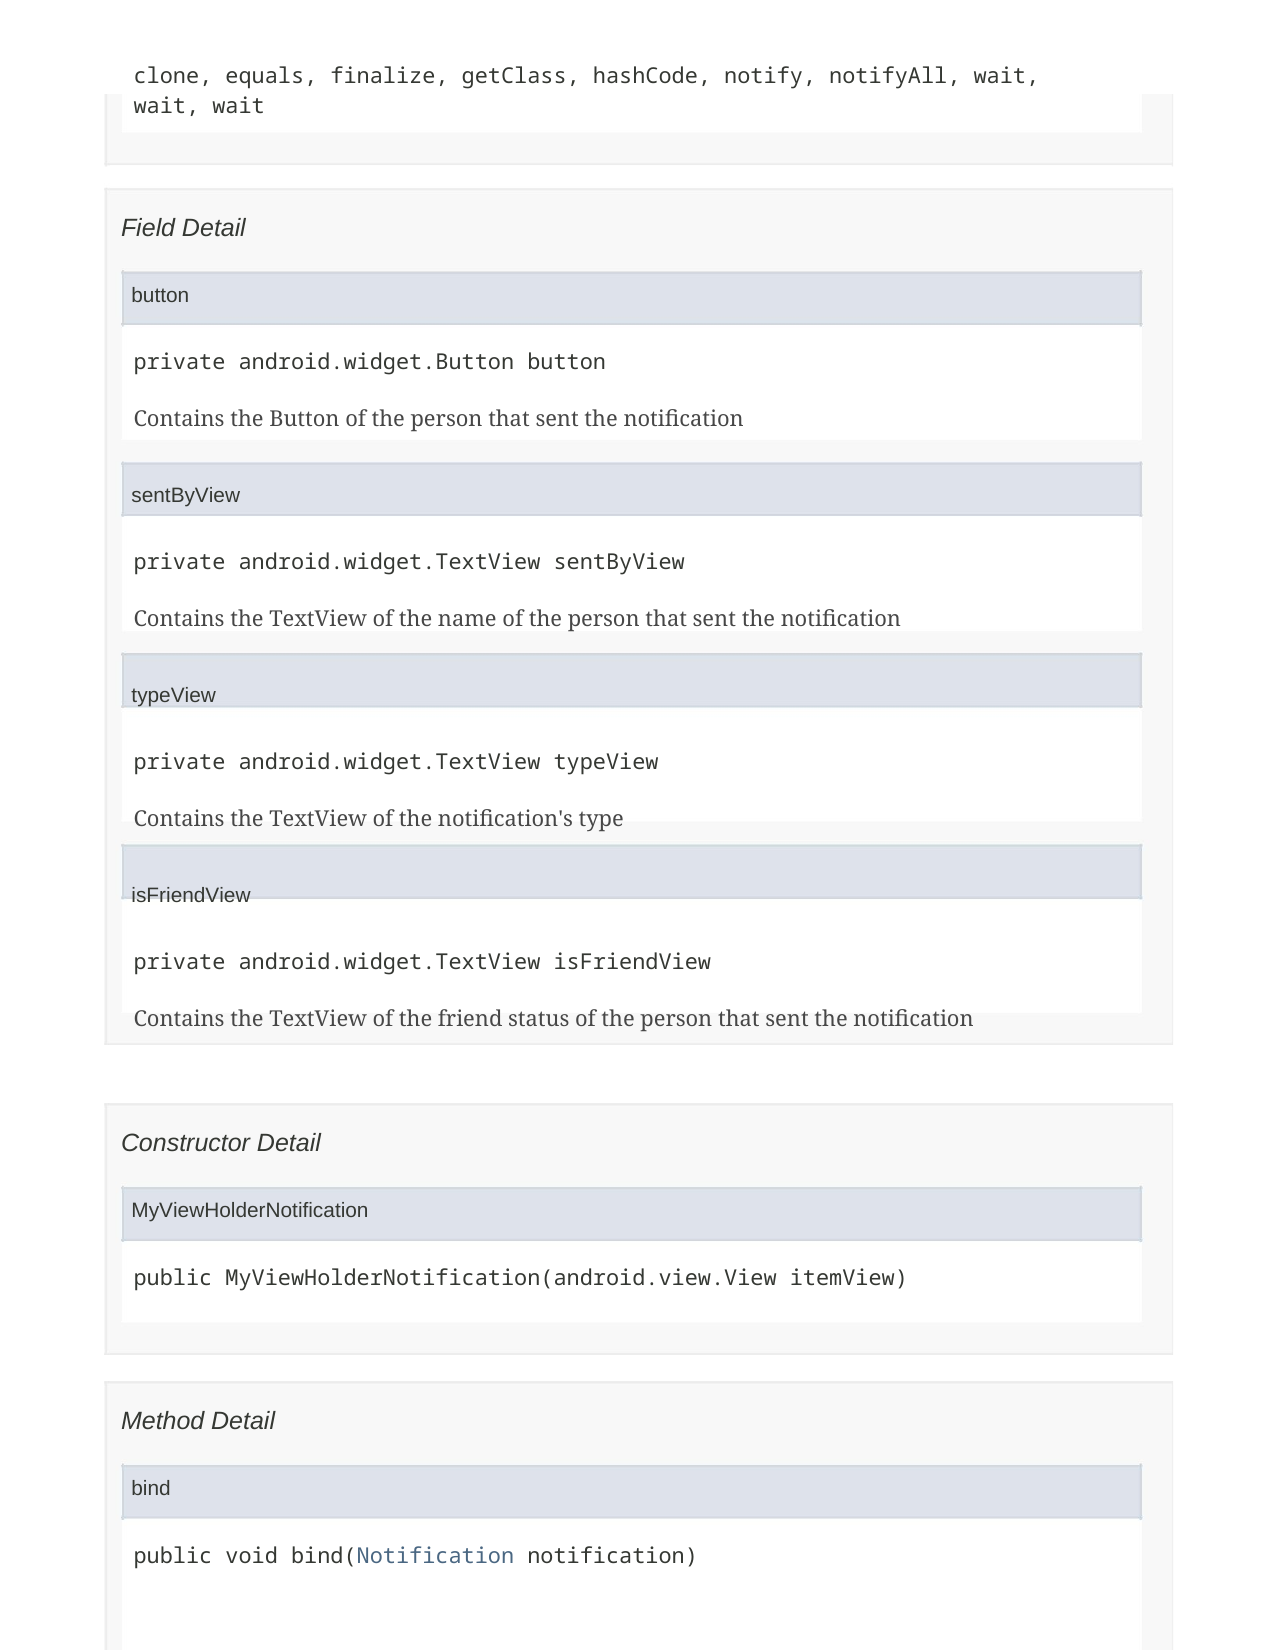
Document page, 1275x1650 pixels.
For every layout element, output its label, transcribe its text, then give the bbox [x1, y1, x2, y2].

picture [104, 94, 1174, 1045]
text clone, equals, finalize, getClass, hashCode, notify, notifyAll, wait, wait, wait [133, 60, 1098, 120]
text button [131, 283, 1098, 307]
picture [104, 1103, 1174, 1355]
text MyViewHolderNotification [131, 1198, 1098, 1222]
text isFriendView [131, 882, 1098, 906]
text Contains the TextView of the notification's type [133, 803, 1098, 833]
text Field Detail [121, 213, 1098, 242]
text private android.widget.TextView typeView [133, 746, 1098, 776]
text Method Detail [121, 1406, 1098, 1435]
text Contains the TextView of the friend status of the person that sent the notification [133, 1003, 1098, 1033]
text public void bind(Notification notification) [133, 1539, 1098, 1569]
text private android.widget.TextView sentByView [133, 546, 1098, 576]
text typeView [131, 682, 1098, 706]
text sentByView [131, 483, 1098, 507]
text public MyViewHolderNotification(android.view.View itemView) [133, 1262, 1098, 1291]
text Contains the TextView of the name of the person that sent the notification [133, 603, 1098, 633]
text private android.widget.Button button [133, 346, 1098, 376]
text Constructor Detail [121, 1128, 1098, 1157]
picture [104, 1381, 1174, 1650]
text bind [131, 1476, 1098, 1500]
text private android.widget.TextView isFriendView [133, 946, 1098, 976]
text Contains the Button of the person that sent the notification [133, 403, 1098, 433]
